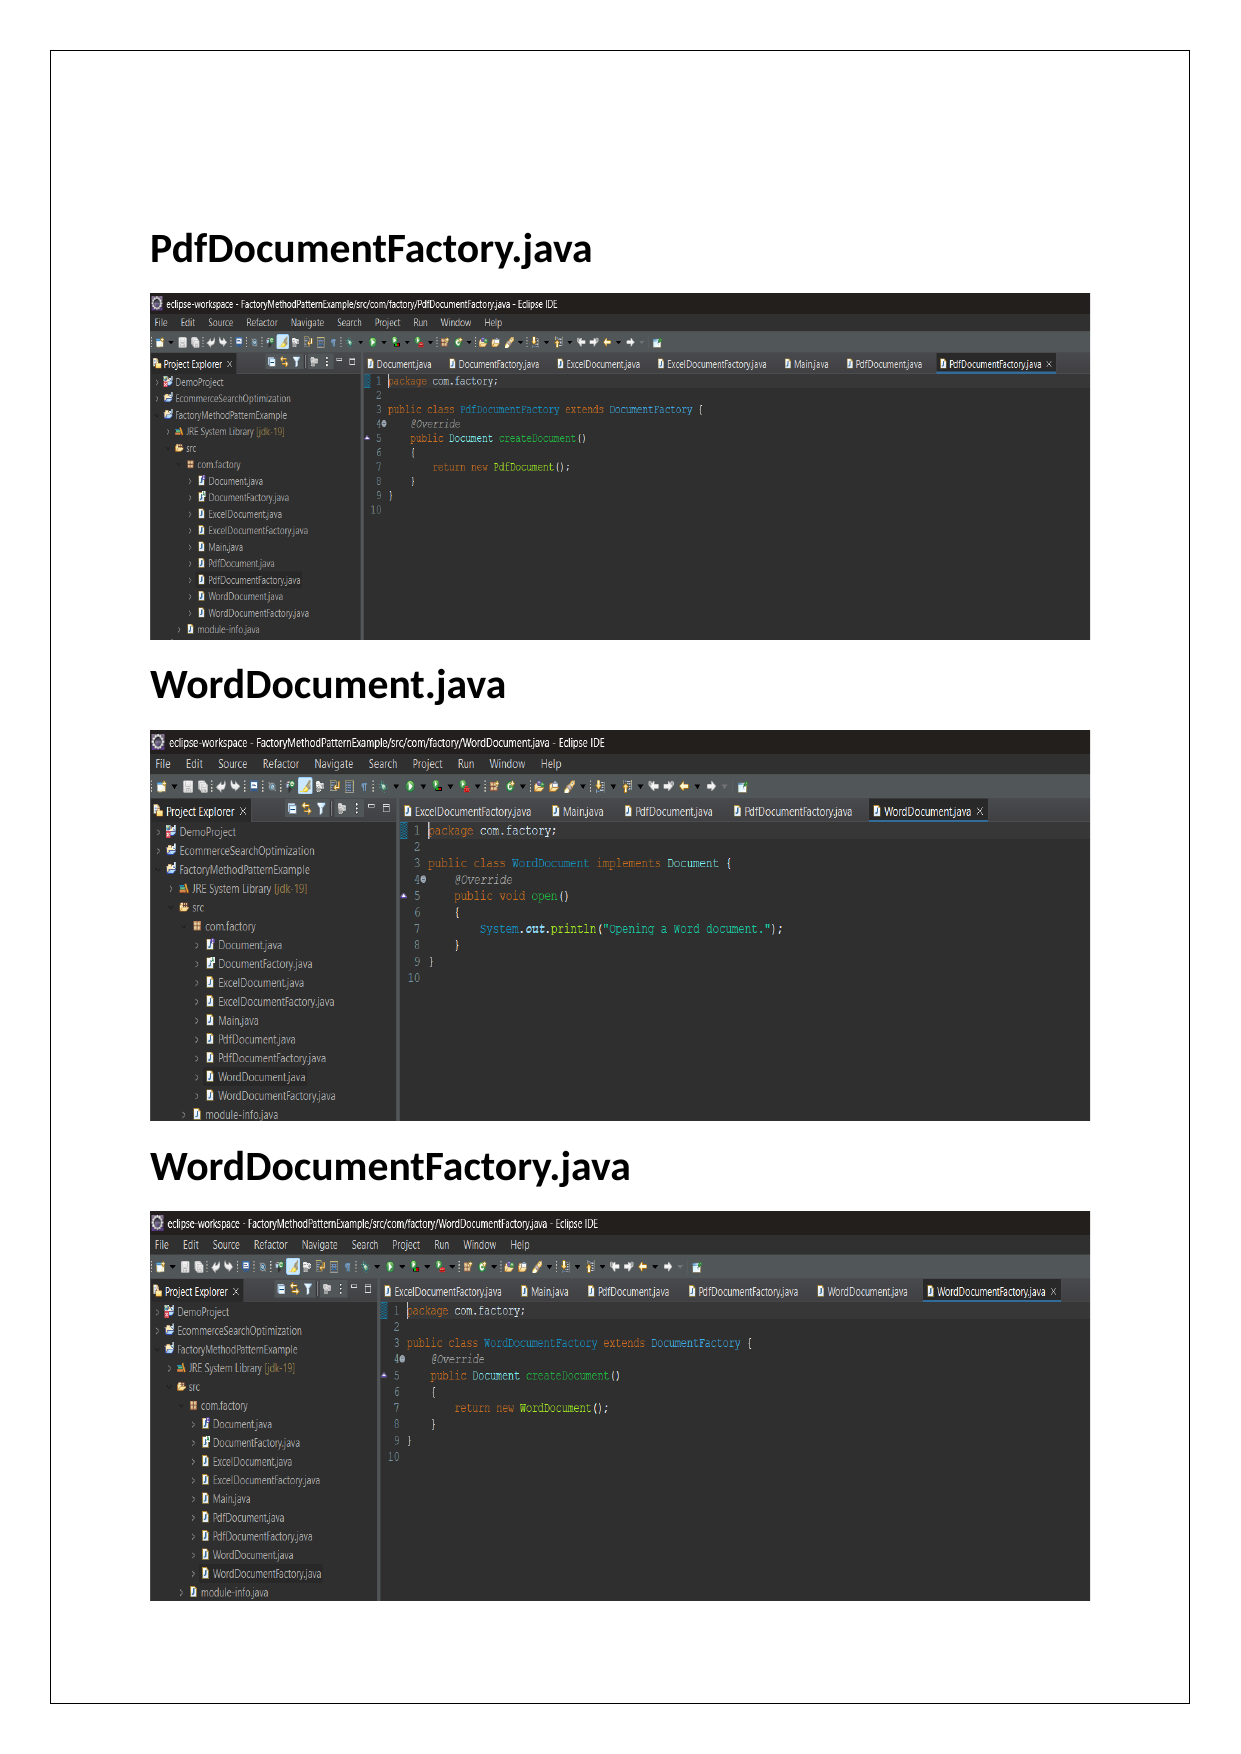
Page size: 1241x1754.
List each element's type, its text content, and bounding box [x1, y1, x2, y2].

text PdfDocumentFactory.java [150, 222, 1090, 272]
picture [150, 1211, 1091, 1601]
picture [150, 293, 1091, 640]
text WordDocumentFactory.java [150, 1140, 1090, 1191]
picture [150, 730, 1091, 1121]
text WordDocument.java [150, 658, 1090, 709]
